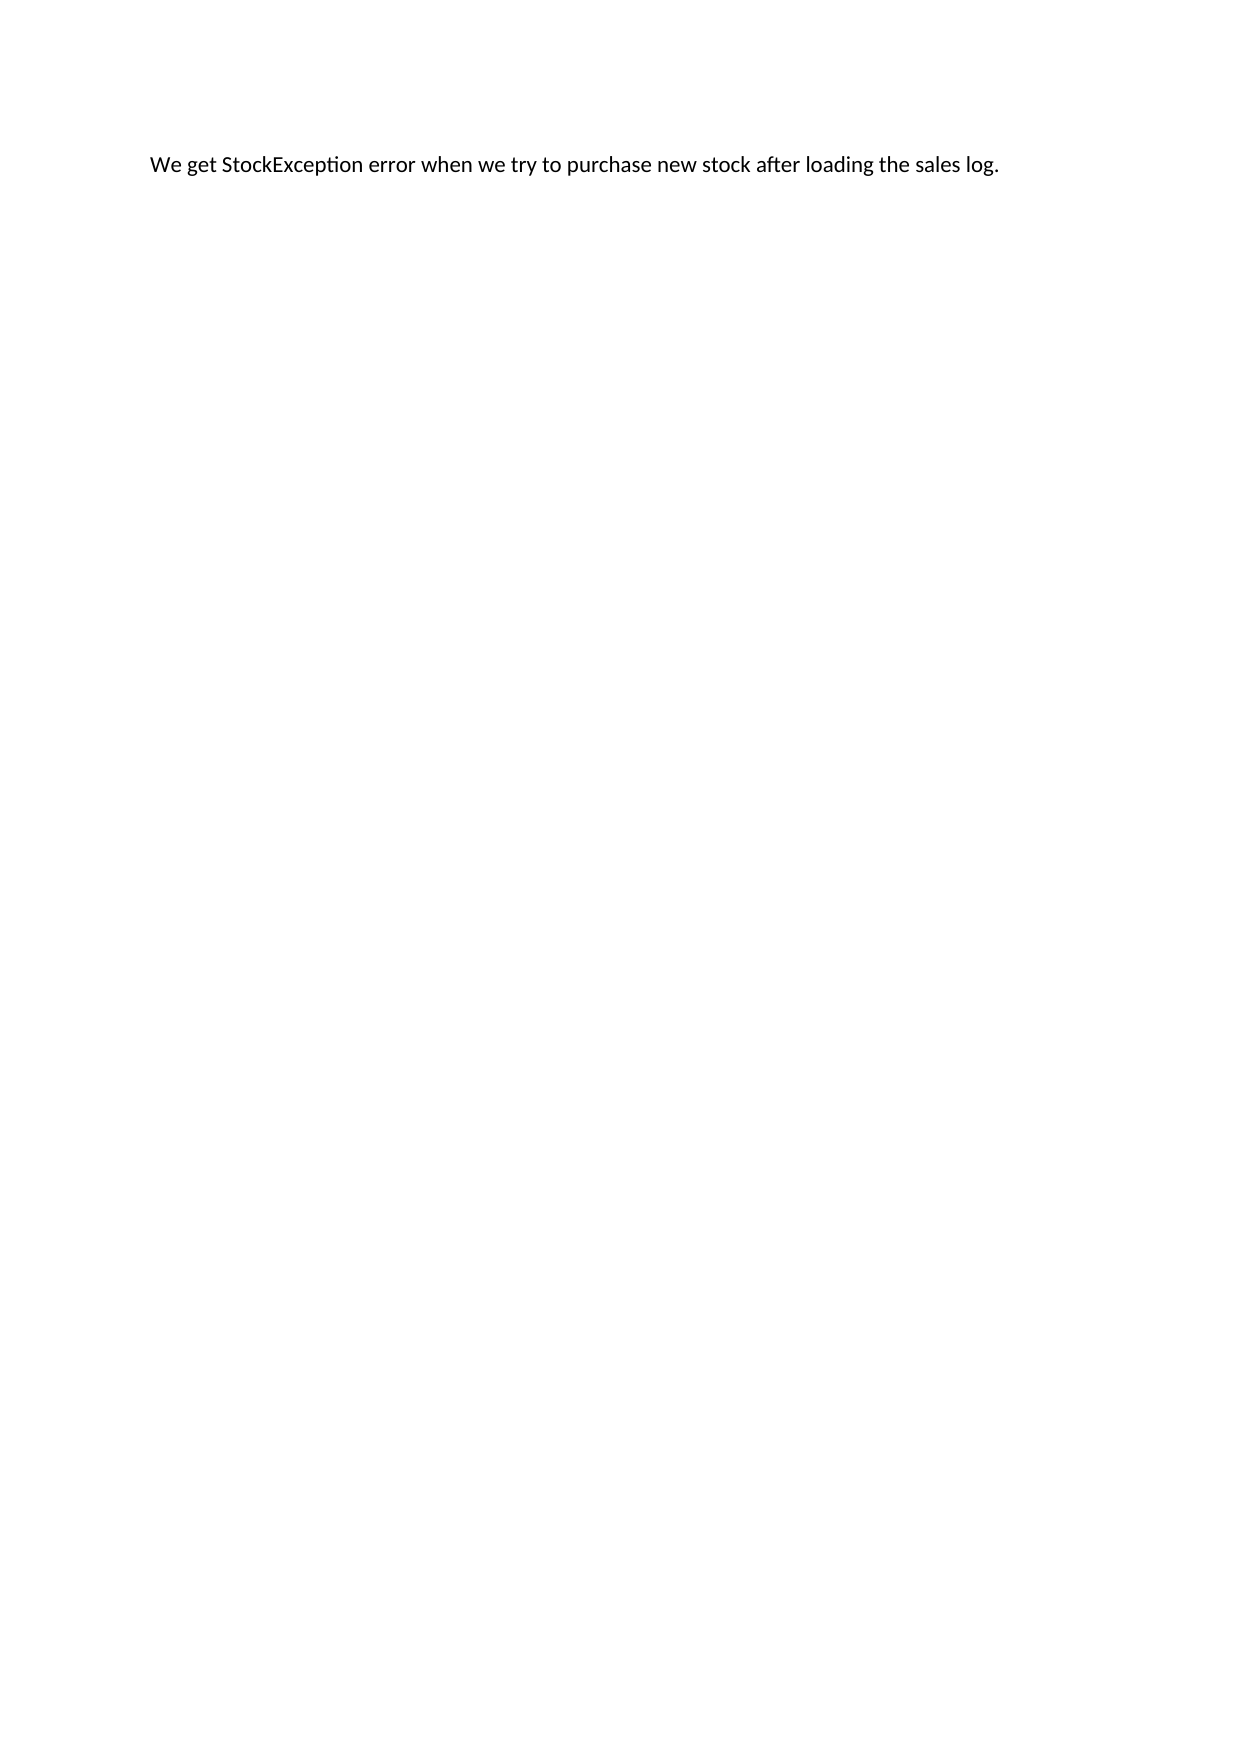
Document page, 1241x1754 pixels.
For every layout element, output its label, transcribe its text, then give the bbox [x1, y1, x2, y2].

text We get StockException error when we try to purchase new stock after loading the sales log. [150, 150, 1090, 178]
